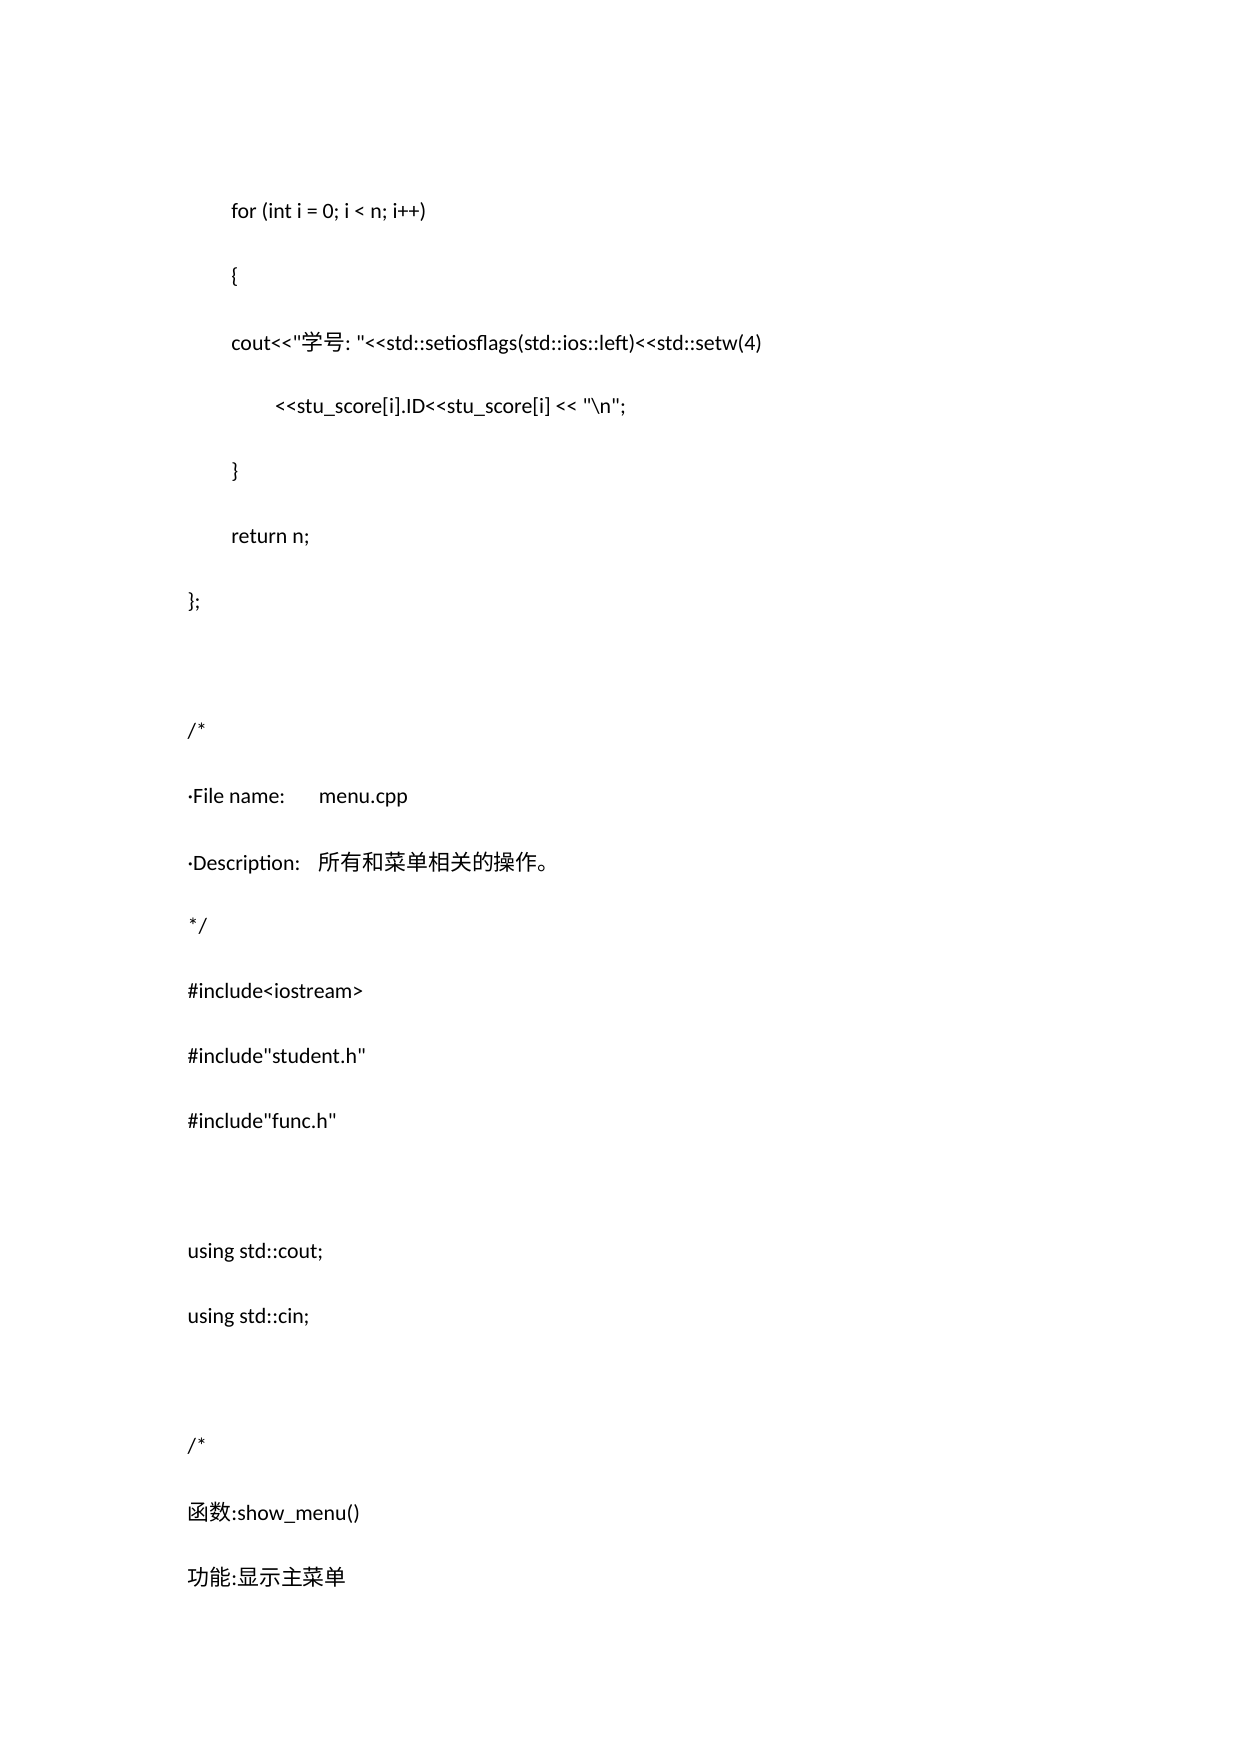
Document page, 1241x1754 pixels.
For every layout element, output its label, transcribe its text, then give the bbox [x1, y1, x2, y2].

text }; [187, 584, 1053, 617]
text 功能:显示主菜单 [187, 1559, 1053, 1592]
text /* [187, 714, 1053, 747]
text 函数:show_menu() [187, 1494, 1053, 1527]
text #include<iostream> [187, 974, 1053, 1007]
text ·File name: menu.cpp [187, 779, 1053, 812]
text using std::cin; [187, 1299, 1053, 1332]
text return n; [187, 519, 1053, 552]
text cout<<"学号: "<<std::setiosflags(std::ios::left)<<std::setw(4) [187, 324, 1053, 357]
text for (int i = 0; i < n; i++) [187, 194, 1053, 227]
text #include"student.h" [187, 1039, 1053, 1072]
text */ [187, 909, 1053, 942]
text { [187, 259, 1053, 292]
text ·Description: 所有和菜单相关的操作。 [187, 844, 1053, 877]
text using std::cout; [187, 1234, 1053, 1267]
text <<stu_score[i].ID<<stu_score[i] << "\n"; [187, 389, 1053, 422]
text #include"func.h" [187, 1104, 1053, 1137]
text /* [187, 1429, 1053, 1462]
text } [187, 454, 1053, 487]
